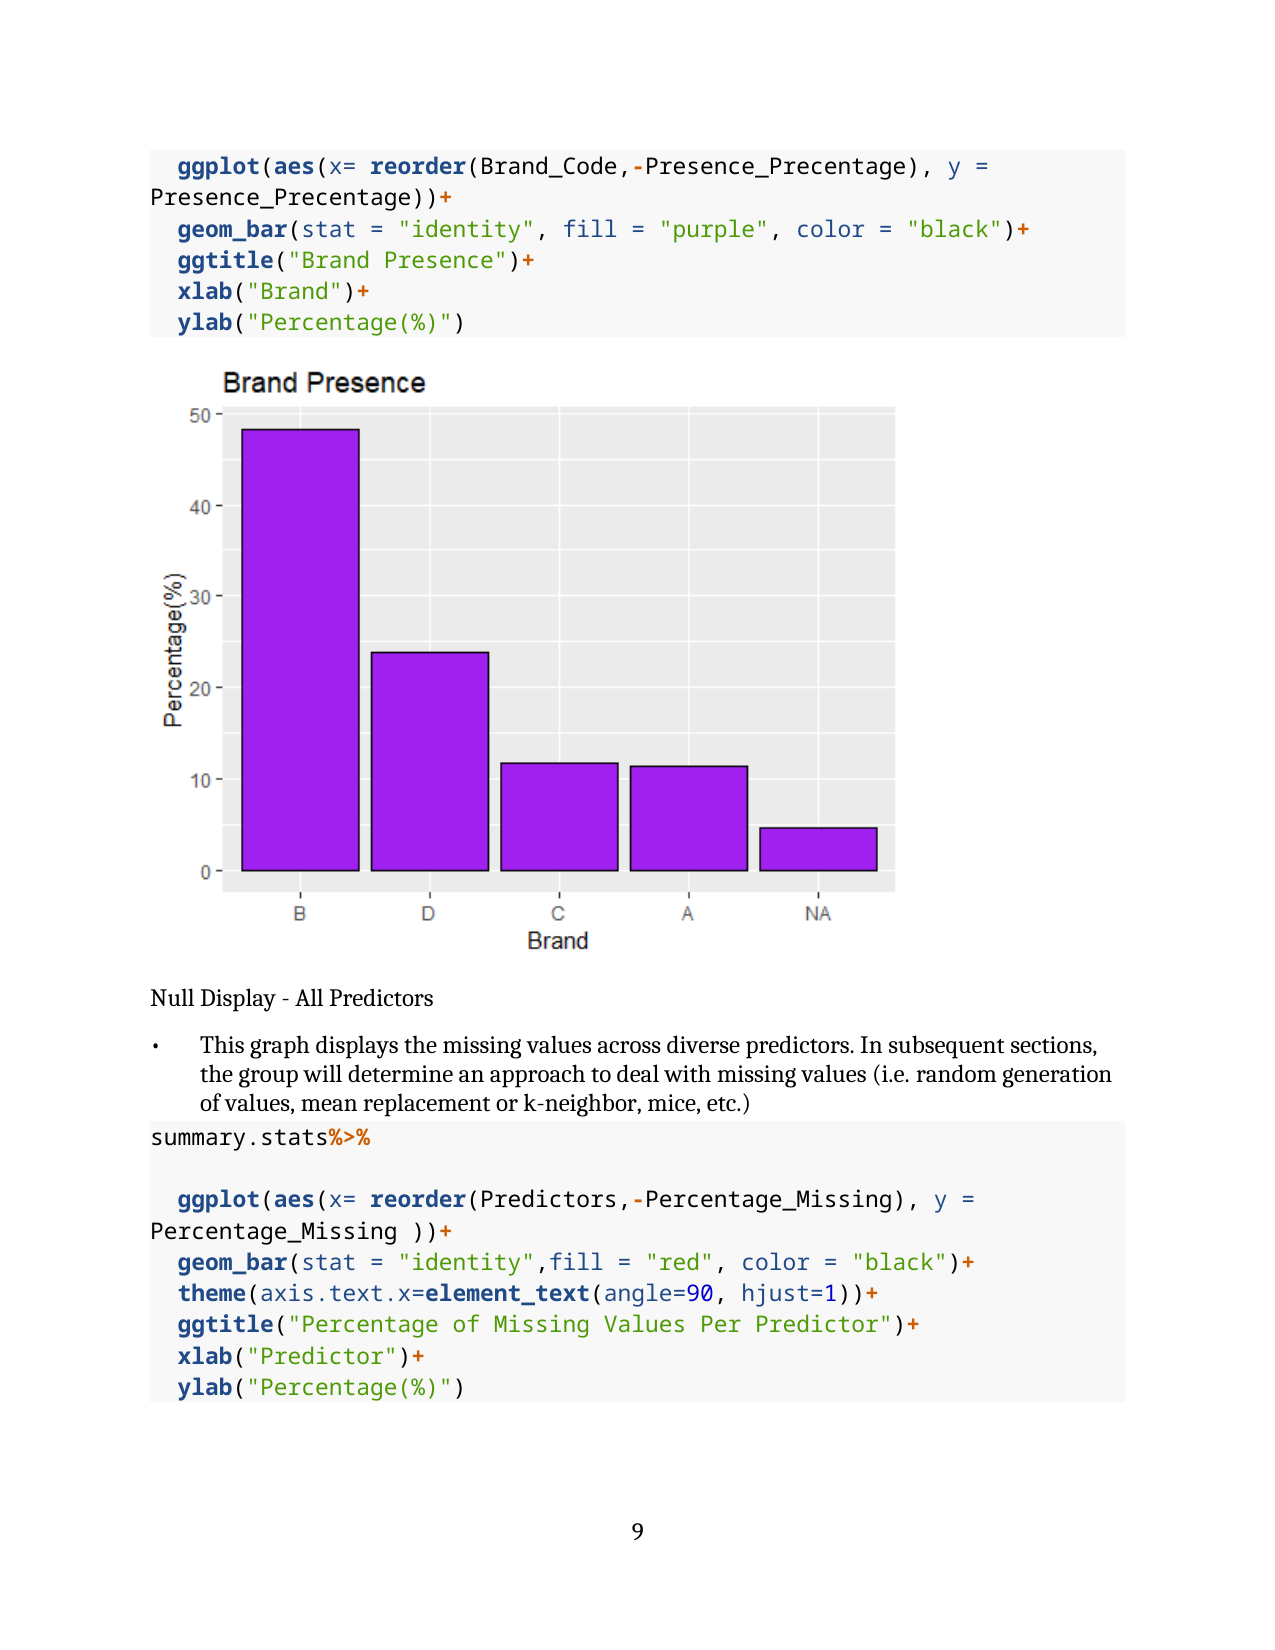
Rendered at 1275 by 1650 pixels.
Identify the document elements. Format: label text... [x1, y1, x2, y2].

picture [150, 358, 908, 965]
list This graph displays the missing values across diverse predictors. In subsequent sections, the group will determine an approach to deal with missing values (i.e. random generation of values, mean replacement or k-neighbor, mice, etc.) [150, 1031, 1125, 1117]
text summary.stats%>% ggplot(aes(x= reorder(Predictors,-Percentage_Missing), y = Percentage_Missing ))+ geom_bar(stat = "identity",fill = "red", color = "black")+ theme(axis.text.x=element_text(angle=90, hjust=1))+ ggtitle("Percentage of Missing Values Per Predictor")+ xlab("Predictor")+ ylab("Percentage(%)") [150, 1121, 1125, 1402]
text Null Display - All Predictors [150, 983, 1125, 1012]
